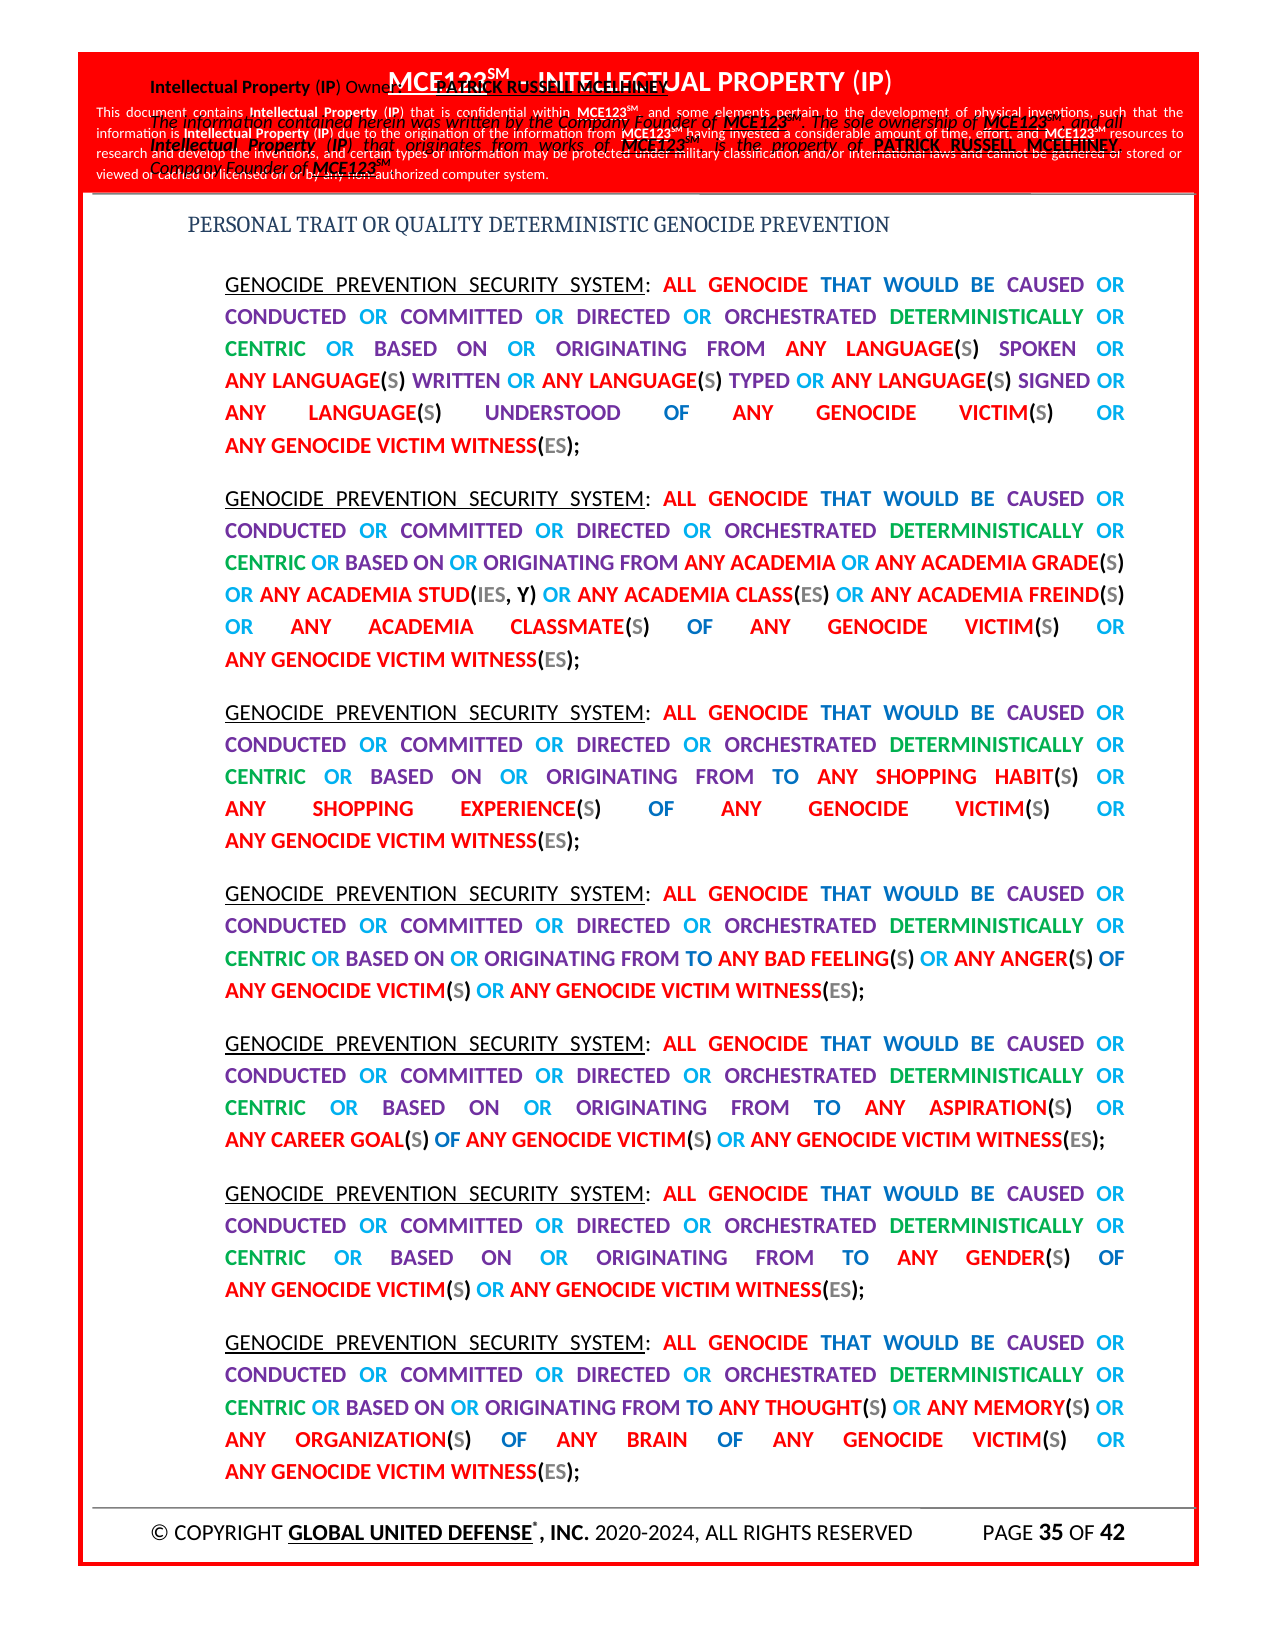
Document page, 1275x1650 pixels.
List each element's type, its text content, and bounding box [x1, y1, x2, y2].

subtitle PERSONAL TRAIT OR QUALITY DETERMINISTIC GENOCIDE PREVENTION [187, 212, 1125, 238]
text GENOCIDE PREVENTION SECURITY SYSTEM: ALL GENOCIDE THAT WOULD BE CAUSED OR CONDUCTED OR COMMITTED OR DIRECTED OR ORCHESTRATED DETERMINISTICALLY OR CENTRIC OR BASED ON OR ORIGINATING FROM TO ANY BAD FEELING(S) OR ANY ANGER(S) OF ANY GENOCIDE VICTIM(S) OR ANY GENOCIDE VICTIM WITNESS(ES); [225, 879, 1125, 1004]
text GENOCIDE PREVENTION SECURITY SYSTEM: ALL GENOCIDE THAT WOULD BE CAUSED OR CONDUCTED OR COMMITTED OR DIRECTED OR ORCHESTRATED DETERMINISTICALLY OR CENTRIC OR BASED ON OR ORIGINATING FROM TO ANY THOUGHT(S) OR ANY MEMORY(S) OR ANY ORGANIZATION(S) OF ANY BRAIN OF ANY GENOCIDE VICTIM(S) OR ANY GENOCIDE VICTIM WITNESS(ES); [225, 1328, 1125, 1485]
text GENOCIDE PREVENTION SECURITY SYSTEM: ALL GENOCIDE THAT WOULD BE CAUSED OR CONDUCTED OR COMMITTED OR DIRECTED OR ORCHESTRATED DETERMINISTICALLY OR CENTRIC OR BASED ON OR ORIGINATING FROM ANY ACADEMIA OR ANY ACADEMIA GRADE(S) OR ANY ACADEMIA STUD(IES, Y) OR ANY ACADEMIA CLASS(ES) OR ANY ACADEMIA FREIND(S) OR ANY ACADEMIA CLASSMATE(S) OF ANY GENOCIDE VICTIM(S) OR ANY GENOCIDE VICTIM WITNESS(ES); [225, 484, 1125, 673]
text GENOCIDE PREVENTION SECURITY SYSTEM: ALL GENOCIDE THAT WOULD BE CAUSED OR CONDUCTED OR COMMITTED OR DIRECTED OR ORCHESTRATED DETERMINISTICALLY OR CENTRIC OR BASED ON OR ORIGINATING FROM TO ANY SHOPPING HABIT(S) OR ANY SHOPPING EXPERIENCE(S) OF ANY GENOCIDE VICTIM(S) OR ANY GENOCIDE VICTIM WITNESS(ES); [225, 698, 1125, 854]
text GENOCIDE PREVENTION SECURITY SYSTEM: ALL GENOCIDE THAT WOULD BE CAUSED OR CONDUCTED OR COMMITTED OR DIRECTED OR ORCHESTRATED DETERMINISTICALLY OR CENTRIC OR BASED ON OR ORIGINATING FROM TO ANY GENDER(S) OF ANY GENOCIDE VICTIM(S) OR ANY GENOCIDE VICTIM WITNESS(ES); [225, 1179, 1125, 1303]
text GENOCIDE PREVENTION SECURITY SYSTEM: ALL GENOCIDE THAT WOULD BE CAUSED OR CONDUCTED OR COMMITTED OR DIRECTED OR ORCHESTRATED DETERMINISTICALLY OR CENTRIC OR BASED ON OR ORIGINATING FROM TO ANY ASPIRATION(S) OR ANY CAREER GOAL(S) OF ANY GENOCIDE VICTIM(S) OR ANY GENOCIDE VICTIM WITNESS(ES); [225, 1029, 1125, 1154]
text GENOCIDE PREVENTION SECURITY SYSTEM: ALL GENOCIDE THAT WOULD BE CAUSED OR CONDUCTED OR COMMITTED OR DIRECTED OR ORCHESTRATED DETERMINISTICALLY OR CENTRIC OR BASED ON OR ORIGINATING FROM ANY LANGUAGE(S) SPOKEN OR ANY LANGUAGE(S) WRITTEN OR ANY LANGUAGE(S) TYPED OR ANY LANGUAGE(S) SIGNED OR ANY LANGUAGE(S) UNDERSTOOD OF ANY GENOCIDE VICTIM(S) OR ANY GENOCIDE VICTIM WITNESS(ES); [225, 270, 1125, 459]
